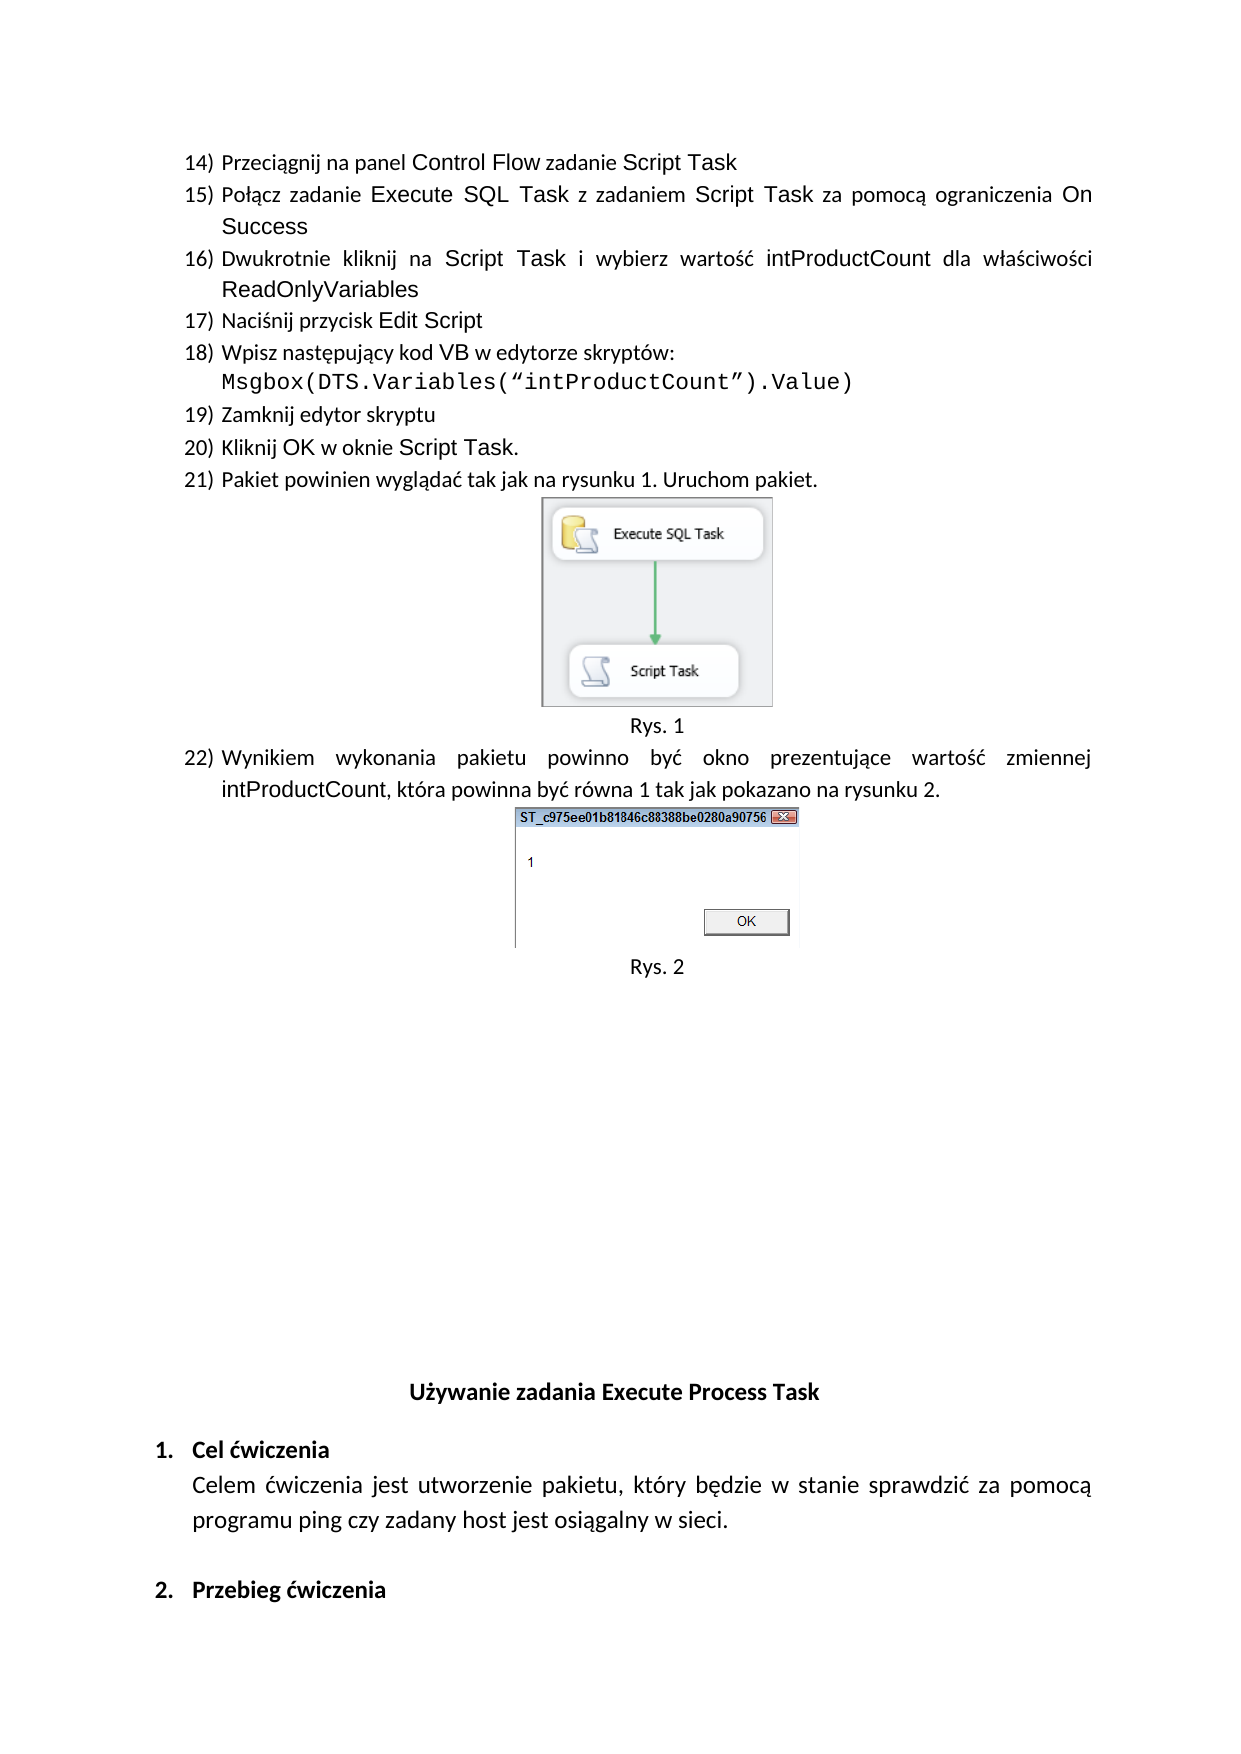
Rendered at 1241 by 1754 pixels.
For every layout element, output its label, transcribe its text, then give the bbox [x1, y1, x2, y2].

list Rys. 1 [221, 711, 1093, 739]
list Dwukrotnie kliknij na Script Task i wybierz wartość intProductCount dla właściwości ReadOnlyVariables [184, 244, 1093, 302]
list Zamknij edytor skryptu [184, 400, 1093, 428]
list Przeciągnij na panel Control Flow zadanie Script Task [184, 148, 1093, 176]
list Połącz zadanie Execute SQL Task z zadaniem Script Task za pomocą ograniczenia On Success [184, 180, 1093, 240]
list Przebieg ćwiczenia [154, 1575, 1093, 1605]
list Celem ćwiczenia jest utworzenie pakietu, który będzie w stanie sprawdzić za pomocą programu ping czy zadany host jest osiągalny w sieci. [192, 1470, 1093, 1535]
text Używanie zadania Execute Process Task [148, 1376, 1093, 1435]
list Cel ćwiczenia [154, 1435, 1093, 1465]
list Wynikiem wykonania pakietu powinno być okno prezentujące wartość zmiennej intProductCount, która powinna być równa 1 tak jak pokazano na rysunku 2. [184, 743, 1093, 803]
list Kliknij OK w oknie Script Task. [184, 433, 1093, 461]
list Msgbox(DTS.Variables(“intProductCount”).Value) [221, 371, 1093, 397]
list Naciśnij przycisk Edit Script [184, 306, 1093, 334]
list Rys. 2 [221, 952, 1093, 980]
list Wpisz następujący kod VB w edytorze skryptów: [184, 338, 1093, 366]
list Pakiet powinien wyglądać tak jak na rysunku 1. Uruchom pakiet. [184, 465, 1093, 493]
